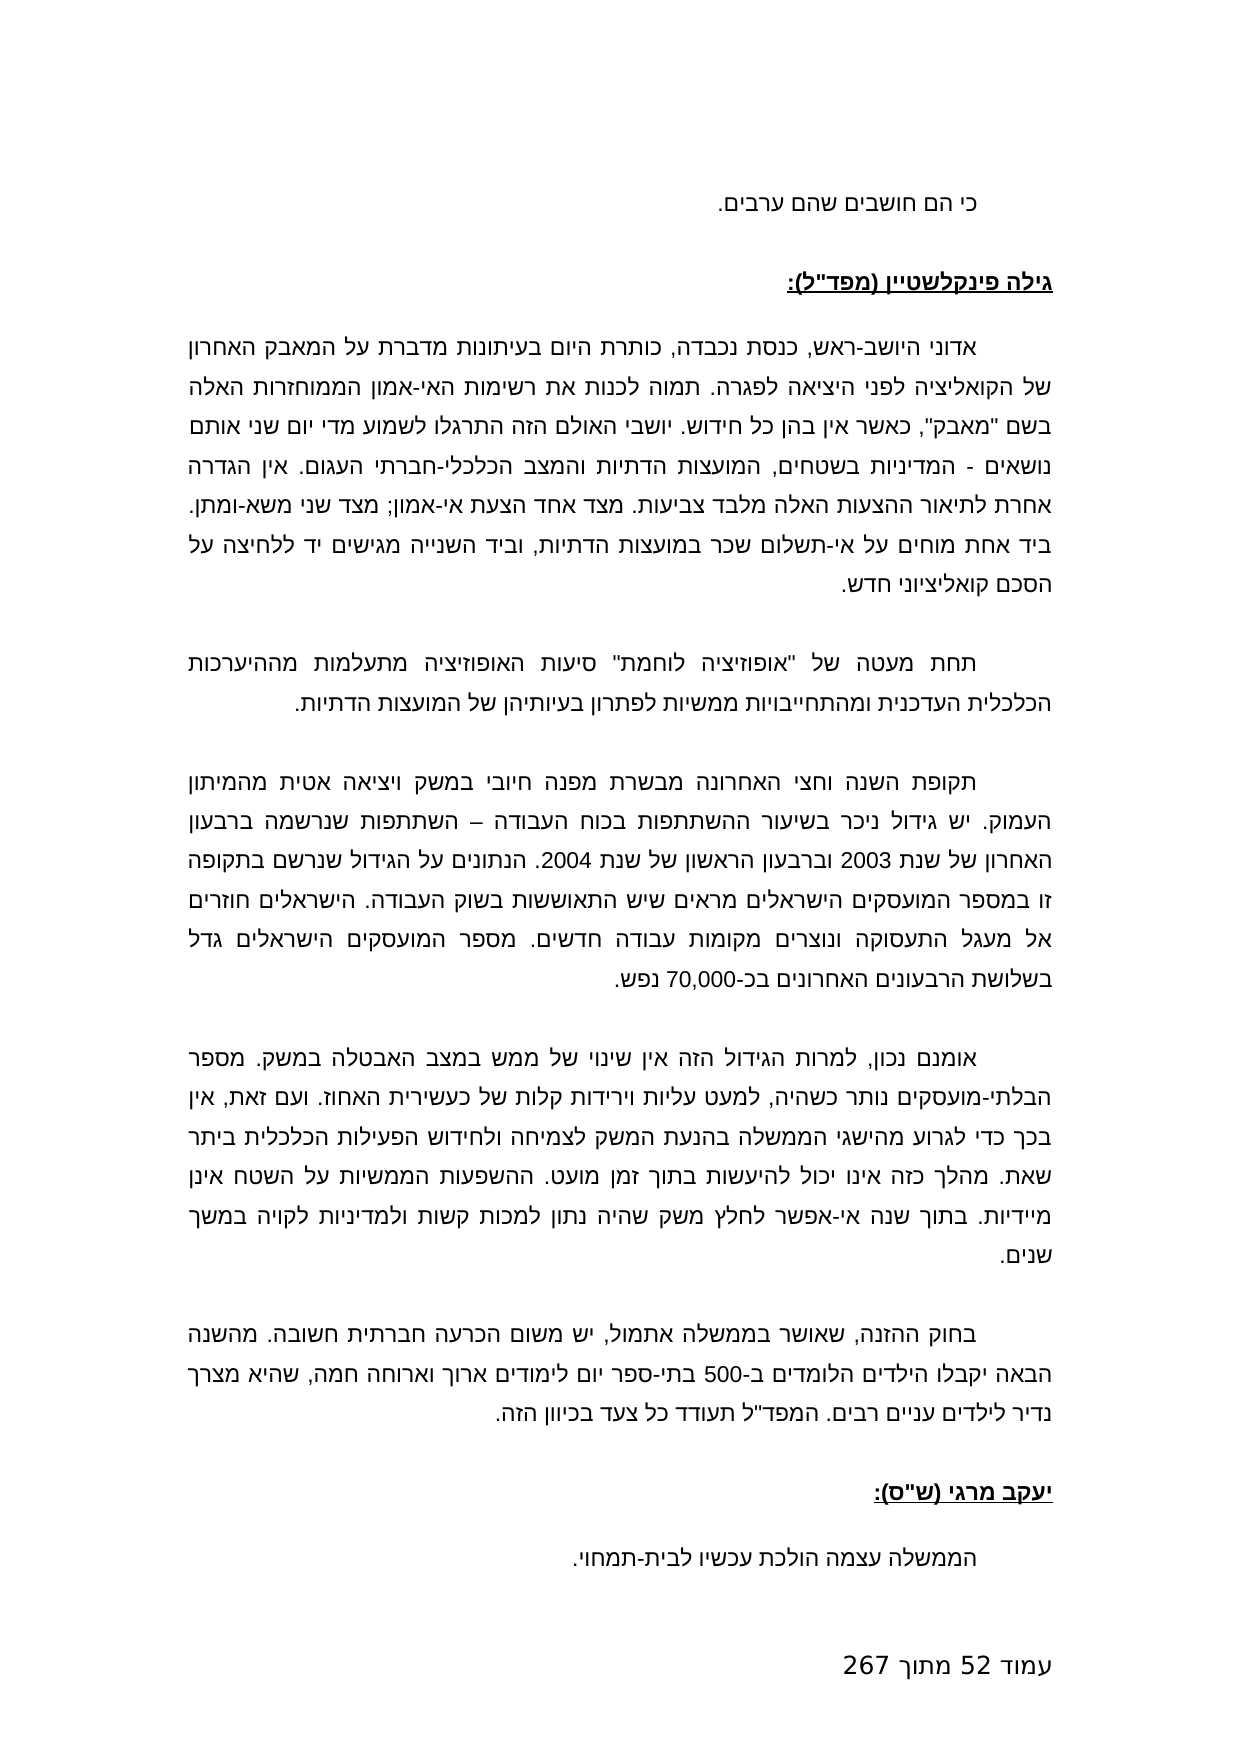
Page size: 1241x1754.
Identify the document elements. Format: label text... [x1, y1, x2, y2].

text יעקב מרגי (ש"ס): [187, 1479, 1053, 1506]
text כי הם חושבים שהם ערבים. [187, 189, 1053, 216]
text תקופת השנה וחצי האחרונה מבשרת מפנה חיובי במשק ויציאה אטית מהמיתון העמוק. יש גידול ניכר בשיעור ההשתתפות בכוח העבודה – השתתפות שנרשמה ברבעון האחרון של שנת 2003 וברבעון הראשון של שנת 2004. הנתונים על הגידול שנרשם בתקופה זו במספר המועסקים הישראלים מראים שיש התאוששות בשוק העבודה. הישראלים חוזרים אל מעגל התעסוקה ונוצרים מקומות עבודה חדשים. מספר המועסקים הישראלים גדל בשלושת הרבעונים האחרונים בכ-70,000 נפש. [187, 768, 1053, 992]
text אדוני היושב-ראש, כנסת נכבדה, כותרת היום בעיתונות מדברת על המאבק האחרון של הקואליציה לפני היציאה לפגרה. תמוה לכנות את רשימות האי-אמון הממוחזרות האלה בשם "מאבק", כאשר אין בהן כל חידוש. יושבי האולם הזה התרגלו לשמוע מדי יום שני אותם נושאים - המדיניות בשטחים, המועצות הדתיות והמצב הכלכלי-חברתי העגום. אין הגדרה אחרת לתיאור ההצעות האלה מלבד צביעות. מצד אחד הצעת אי-אמון; מצד שני משא-ומתן. ביד אחת מוחים על אי-תשלום שכר במועצות הדתיות, וביד השנייה מגישים יד ללחיצה על הסכם קואליציוני חדש. [187, 334, 1053, 597]
text תחת מעטה של "אופוזיציה לוחמת" סיעות האופוזיציה מתעלמות מההיערכות הכלכלית העדכנית ומהתחייבויות ממשיות לפתרון בעיותיהן של המועצות הדתיות. [187, 650, 1053, 716]
text בחוק ההזנה, שאושר בממשלה אתמול, יש משום הכרעה חברתית חשובה. מהשנה הבאה יקבלו הילדים הלומדים ב-500 בתי-ספר יום לימודים ארוך וארוחה חמה, שהיא מצרך נדיר לילדים עניים רבים. המפד"ל תעודד כל צעד בכיוון הזה. [187, 1321, 1053, 1427]
text אומנם נכון, למרות הגידול הזה אין שינוי של ממש במצב האבטלה במשק. מספר הבלתי-מועסקים נותר כשהיה, למעט עליות וירידות קלות של כעשירית האחוז. ועם זאת, אין בכך כדי לגרוע מהישגי הממשלה בהנעת המשק לצמיחה ולחידוש הפעילות הכלכלית ביתר שאת. מהלך כזה אינו יכול להיעשות בתוך זמן מועט. ההשפעות הממשיות על השטח אינן מיידיות. בתוך שנה אי-אפשר לחלץ משק שהיה נתון למכות קשות ולמדיניות לקויה במשך שנים. [187, 1045, 1053, 1269]
text גילה פינקלשטיין (מפד"ל): [187, 268, 1053, 295]
text הממשלה עצמה הולכת עכשיו לבית-תמחוי. [187, 1545, 1053, 1571]
